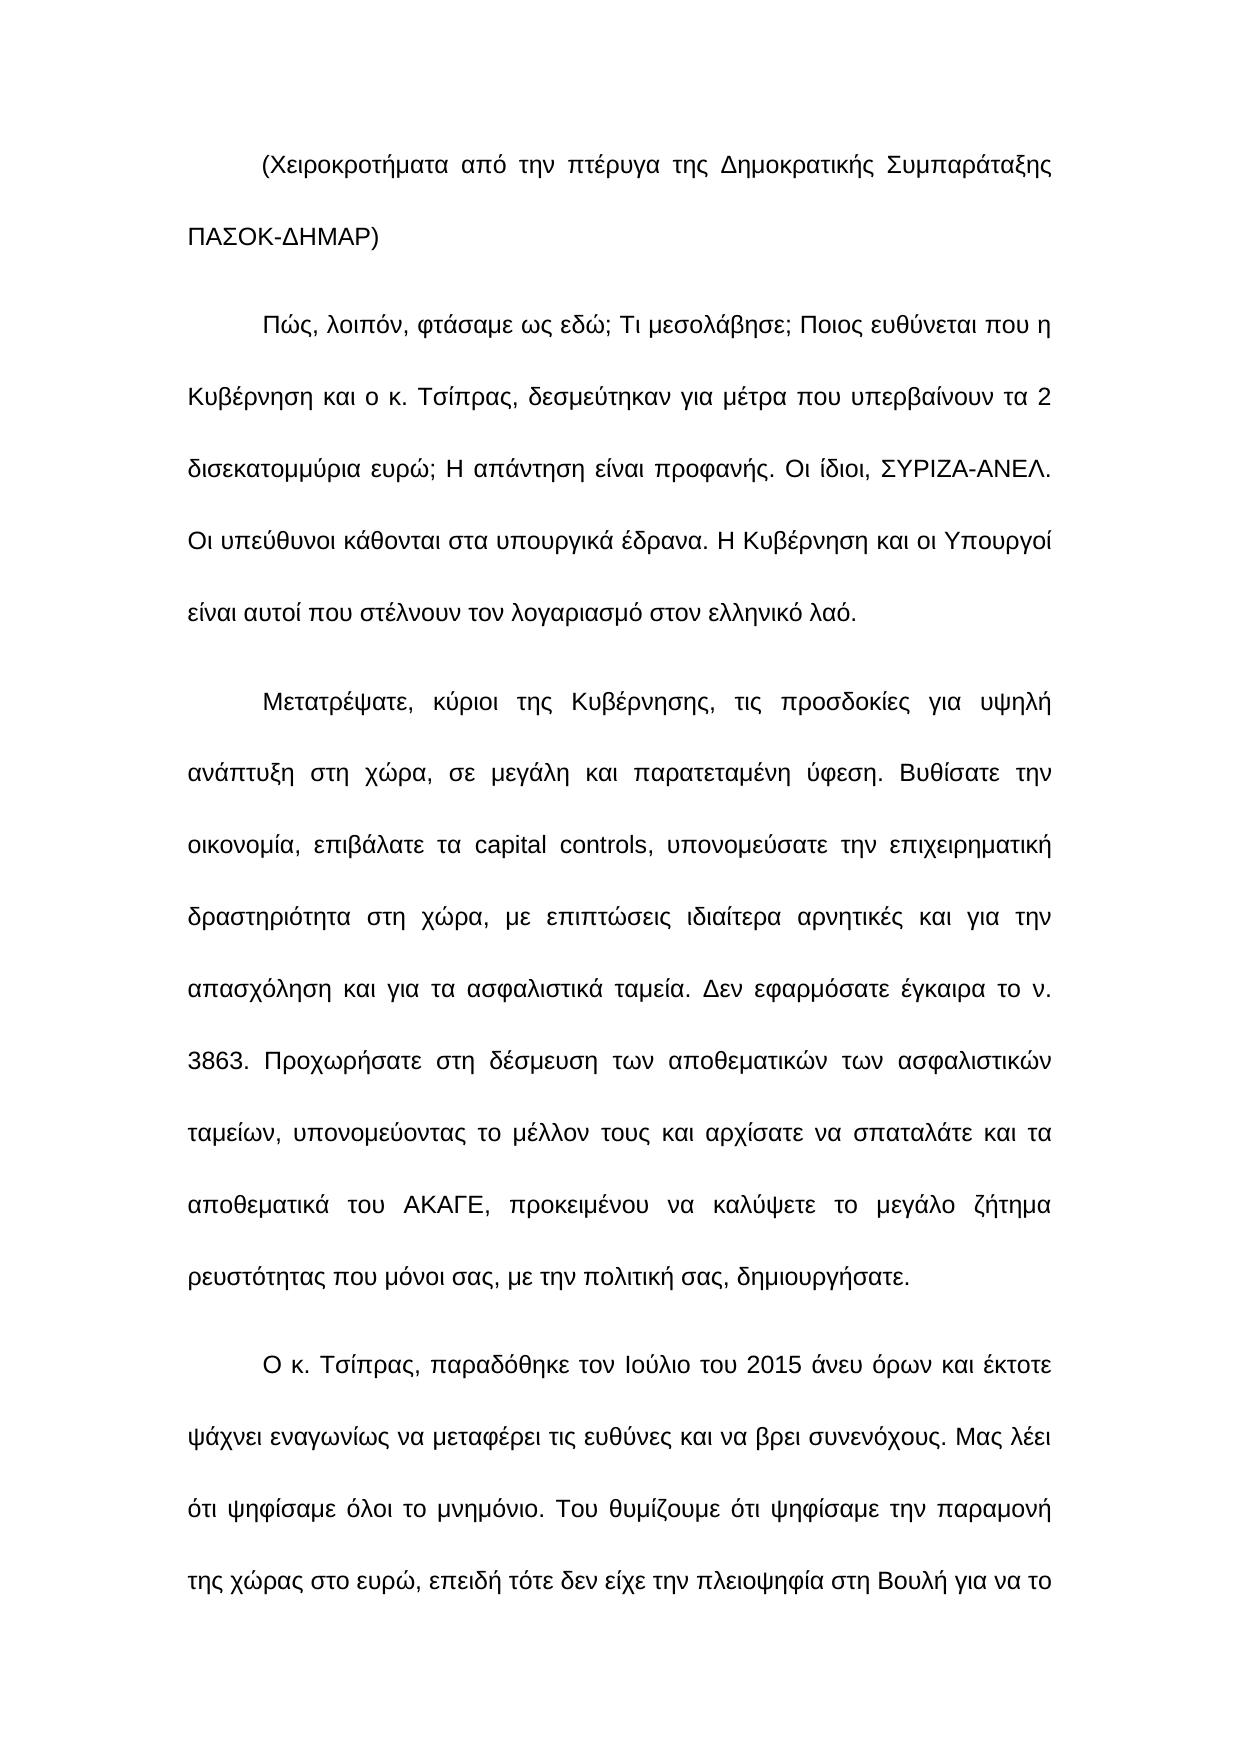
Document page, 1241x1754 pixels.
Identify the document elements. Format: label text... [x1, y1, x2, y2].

text (Χειροκροτήματα από την πτέρυγα της Δημοκρατικής Συμπαράταξης ΠΑΣΟΚ-ΔΗΜΑΡ) [187, 150, 1053, 251]
text Μετατρέψατε, κύριοι της Κυβέρνησης, τις προσδοκίες για υψηλή ανάπτυξη στη χώρα, σε μεγάλη και παρατεταμένη ύφεση. Βυθίσατε την οικονομία, επιβάλατε τα capital controls, υπονομεύσατε την επιχειρηματική δραστηριότητα στη χώρα, με επιπτώσεις ιδιαίτερα αρνητικές και για την απασχόληση και για τα ασφαλιστικά ταμεία. Δεν εφαρμόσατε έγκαιρα το ν. 3863. Προχωρήσατε στη δέσμευση των αποθεματικών των ασφαλιστικών ταμείων, υπονομεύοντας το μέλλον τους και αρχίσατε να σπαταλάτε και τα αποθεματικά του ΑΚΑΓΕ, προκειμένου να καλύψετε το μεγάλο ζήτημα ρευστότητας που μόνοι σας, με την πολιτική σας, δημιουργήσατε. [187, 686, 1053, 1290]
text Πώς, λοιπόν, φτάσαμε ως εδώ; Τι μεσολάβησε; Ποιος ευθύνεται που η Κυβέρνηση και ο κ. Τσίπρας, δεσμεύτηκαν για μέτρα που υπερβαίνουν τα 2 δισεκατομμύρια ευρώ; Η απάντηση είναι προφανής. Οι ίδιοι, ΣΥΡΙΖΑ-ΑΝΕΛ. Οι υπεύθυνοι κάθονται στα υπουργικά έδρανα. Η Κυβέρνηση και οι Υπουργοί είναι αυτοί που στέλνουν τον λογαριασμό στον ελληνικό λαό. [187, 310, 1053, 627]
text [187, 1350, 1053, 1594]
